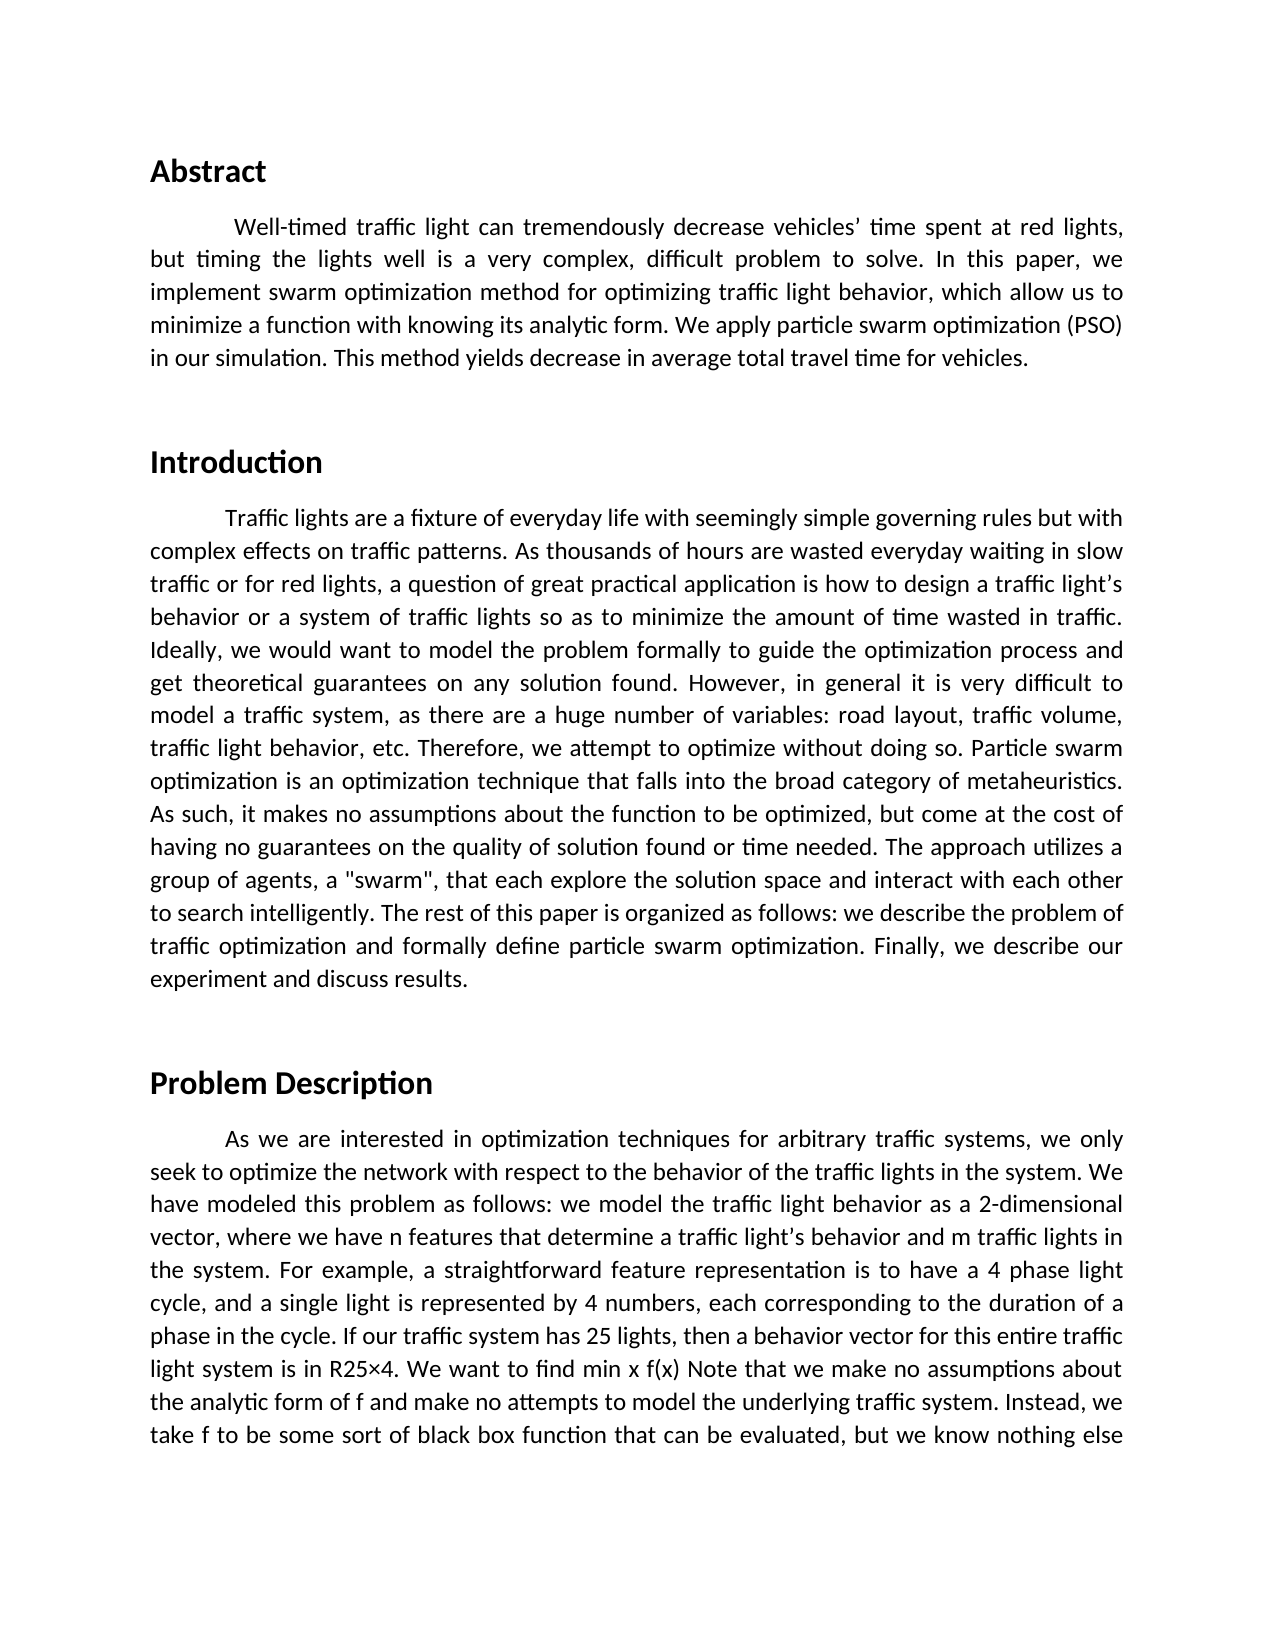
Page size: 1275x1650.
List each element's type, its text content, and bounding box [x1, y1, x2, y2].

text Problem Description [150, 1062, 1125, 1103]
text Introduction [150, 441, 1125, 482]
text Abstract [150, 150, 1125, 191]
text Traffic lights are a fixture of everyday life with seemingly simple governing rules but with complex effects on traffic patterns. As thousands of hours are wasted everyday waiting in slow traffic or for red lights, a question of great practical application is how to design a traffic light’s behavior or a system of traffic lights so as to minimize the amount of time wasted in traffic. Ideally, we would want to model the problem formally to guide the optimization process and get theoretical guarantees on any solution found. However, in general it is very difficult to model a traffic system, as there are a huge number of variables: road layout, traffic volume, traffic light behavior, etc. Therefore, we attempt to optimize without doing so. Particle swarm optimization is an optimization technique that falls into the broad category of metaheuristics. As such, it makes no assumptions about the function to be optimized, but come at the cost of having no guarantees on the quality of solution found or time needed. The approach utilizes a group of agents, a "swarm", that each explore the solution space and interact with each other to search intelligently. The rest of this paper is organized as follows: we describe the problem of traffic optimization and formally define particle swarm optimization. Finally, we describe our experiment and discuss results. [150, 502, 1125, 993]
text Well-timed traffic light can tremendously decrease vehicles’ time spent at red lights, but timing the lights well is a very complex, difficult problem to solve. In this paper, we implement swarm optimization method for optimizing traffic light behavior, which allow us to minimize a function with knowing its analytic form. We apply particle swarm optimization (PSO) in our simulation. This method yields decrease in average total travel time for vehicles. [150, 211, 1125, 373]
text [150, 1123, 1125, 1449]
